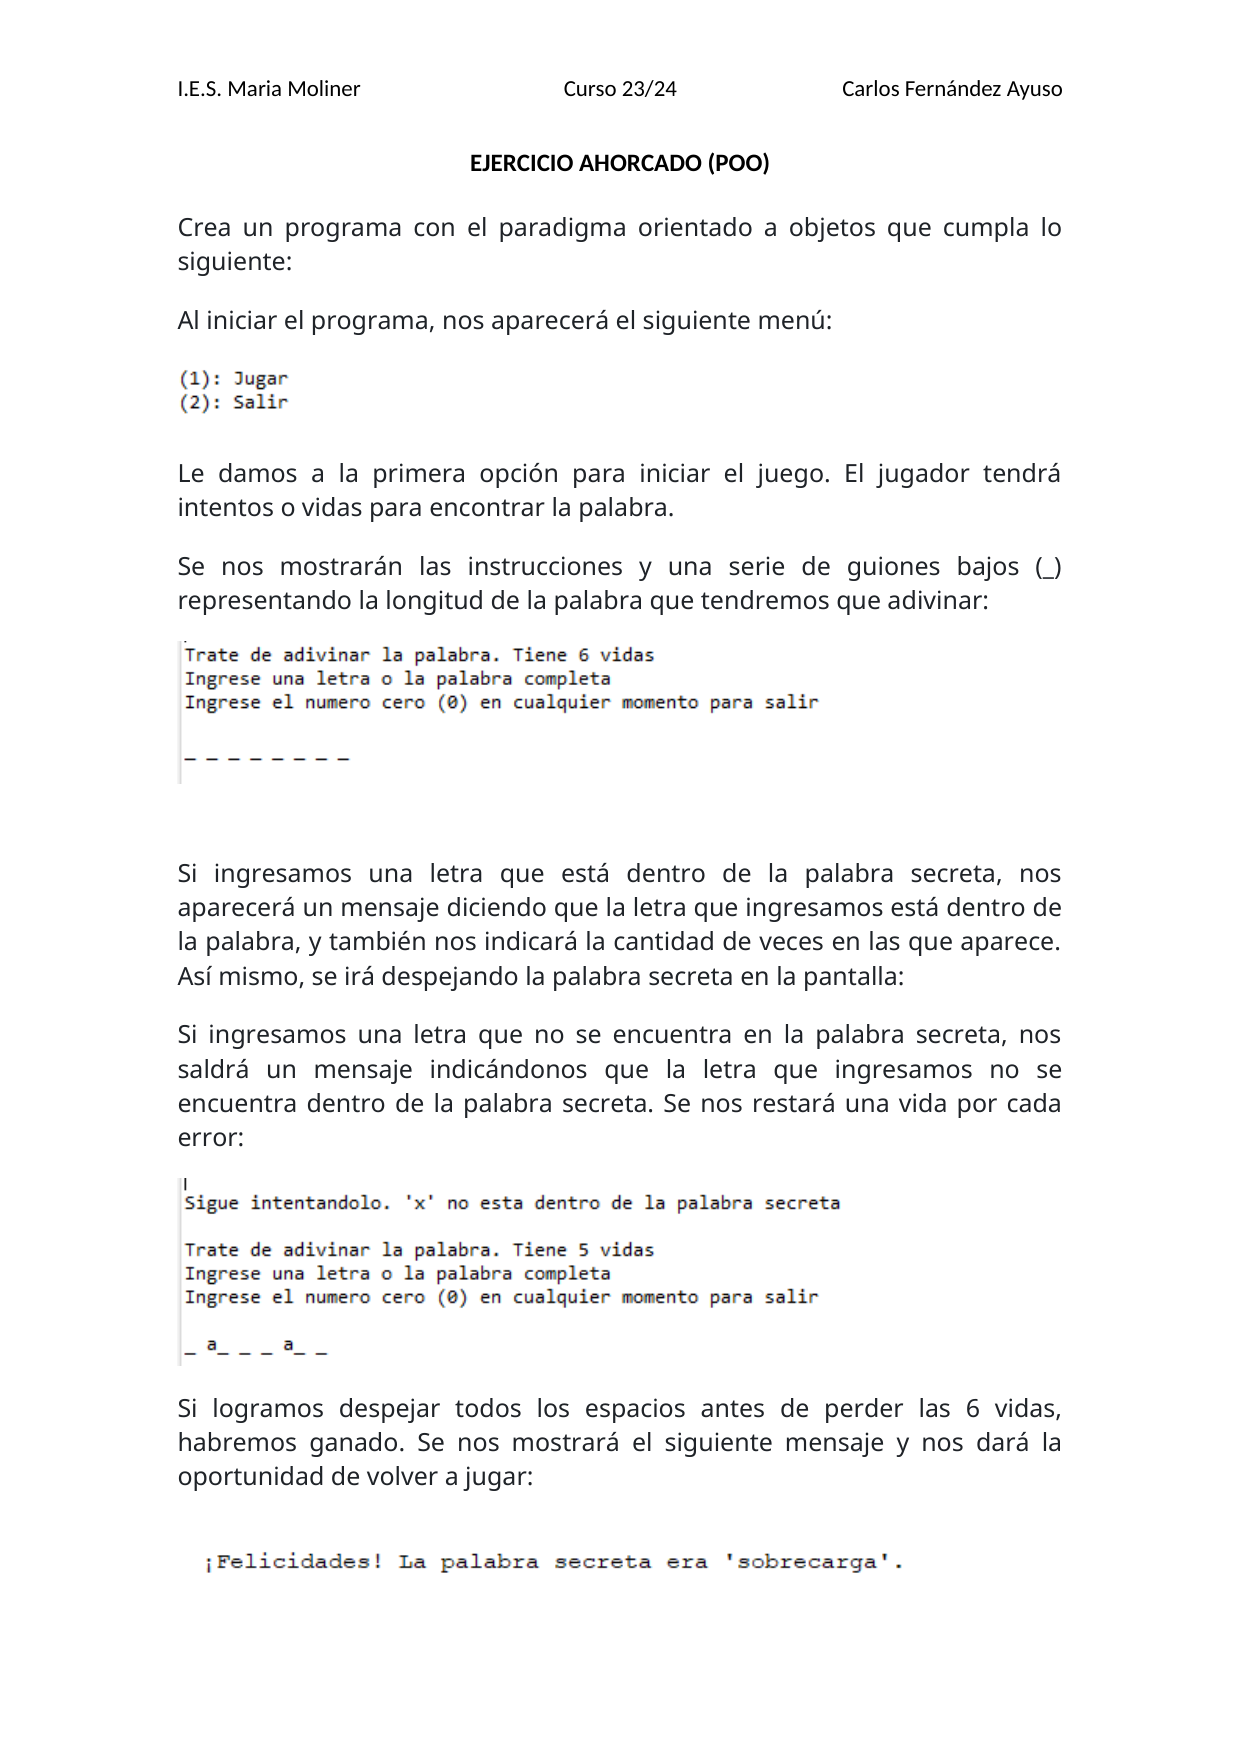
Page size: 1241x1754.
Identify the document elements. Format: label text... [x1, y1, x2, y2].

text Si ingresamos una letra que no se encuentra en la palabra secreta, nos saldrá un mensaje indicándonos que la letra que ingresamos no se encuentra dentro de la palabra secreta. Se nos restará una vida por cada error: [177, 1017, 1063, 1153]
picture [177, 641, 849, 784]
picture [177, 361, 328, 431]
picture [177, 1178, 866, 1366]
text Si ingresamos una letra que está dentro de la palabra secreta, nos aparecerá un mensaje diciendo que la letra que ingresamos está dentro de la palabra, y también nos indicará la cantidad de veces en las que aparece. Así mismo, se irá despejando la palabra secreta en la pantalla: [177, 856, 1063, 992]
text Le damos a la primera opción para iniciar el juego. El jugador tendrá intentos o vidas para encontrar la palabra. [177, 455, 1063, 523]
text Se nos mostrarán las instrucciones y una serie de guiones bajos (_) representando la longitud de la palabra que tendremos que adivinar: [177, 548, 1063, 617]
text Crea un programa con el paradigma orientado a objetos que cumpla lo siguiente: [177, 209, 1063, 277]
text Si logramos despejar todos los espacios antes de perder las 6 vidas, habremos ganado. Se nos mostrará el siguiente mensaje y nos dará la oportunidad de volver a jugar: [177, 1391, 1063, 1493]
picture [177, 1518, 928, 1598]
text Al iniciar el programa, nos aparecerá el siguiente menú: [177, 302, 1063, 337]
text EJERCICIO AHORCADO (POO) [177, 148, 1063, 178]
